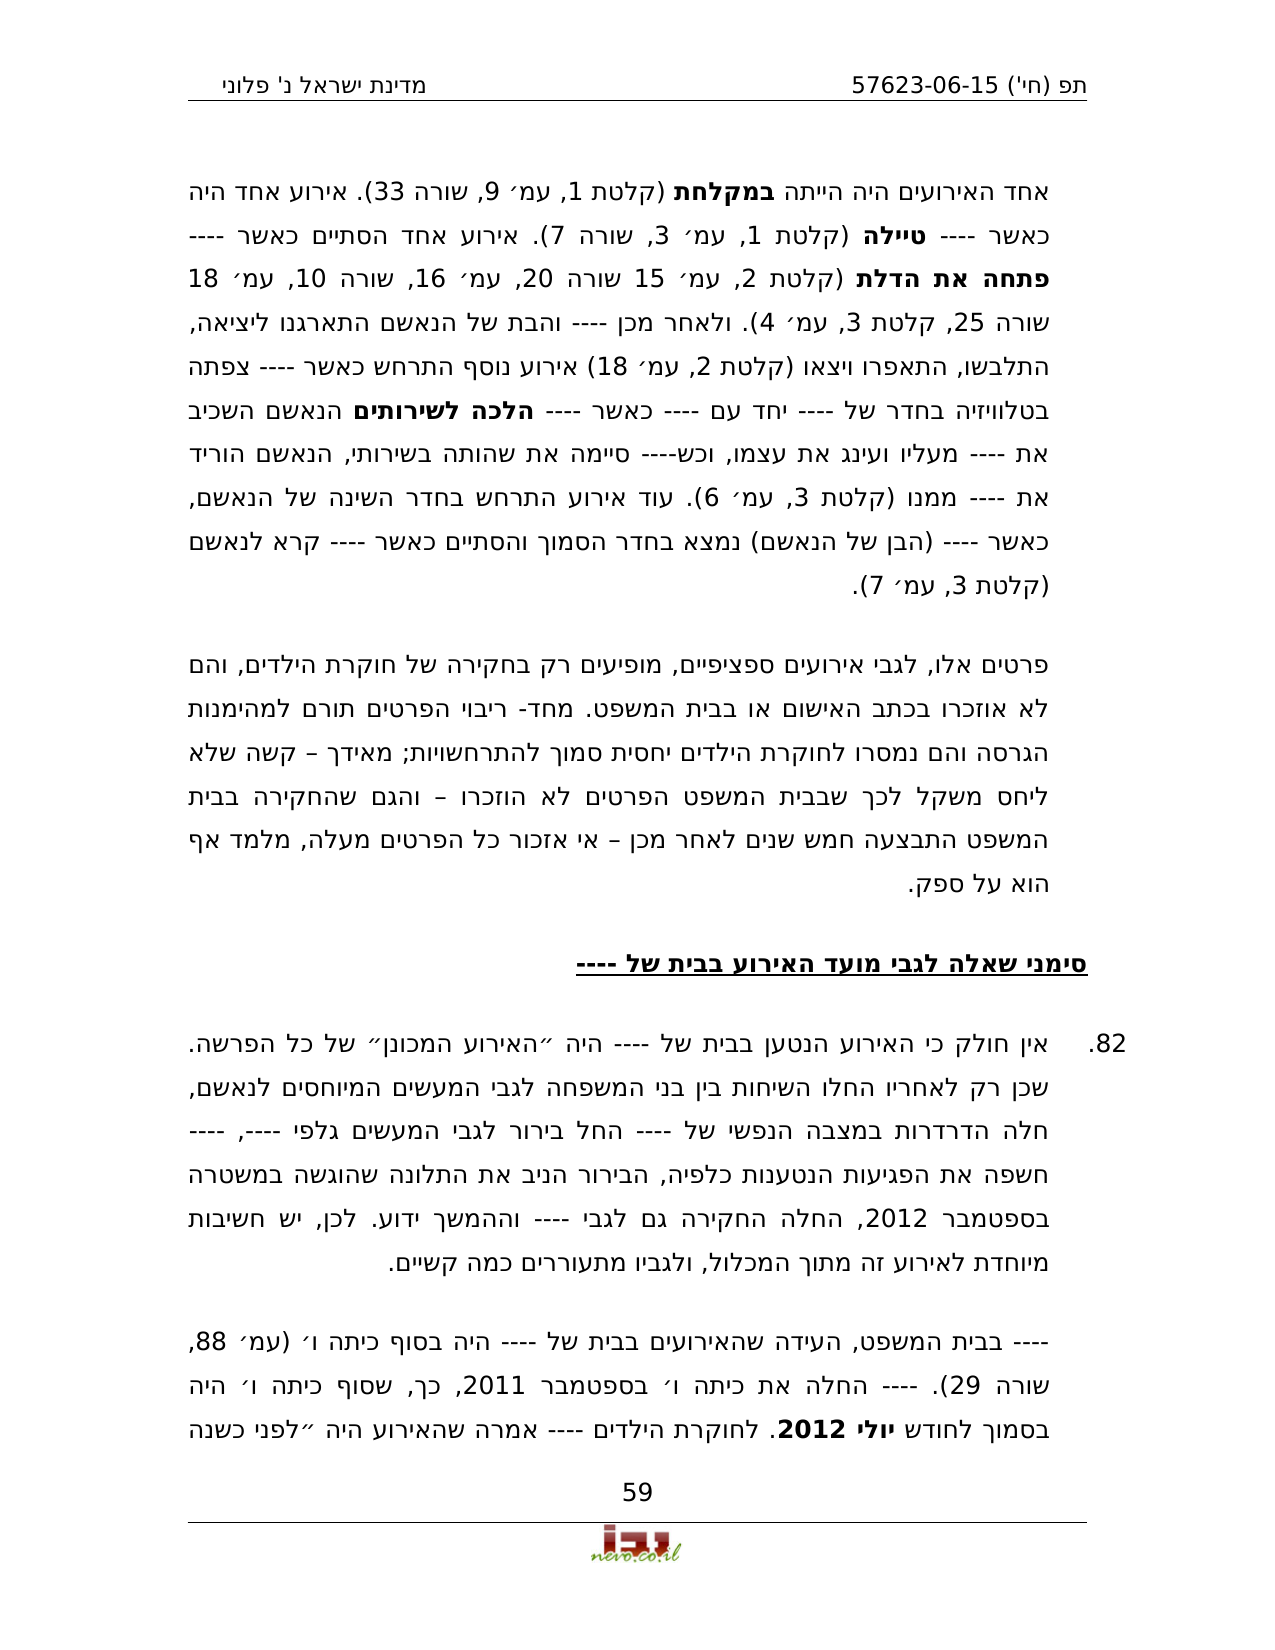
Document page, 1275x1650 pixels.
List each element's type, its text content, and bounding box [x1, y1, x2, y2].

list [187, 177, 1087, 600]
picture [591, 1524, 683, 1563]
list אין חולק כי האירוע הנטען בבית של ---- היה ״האירוע המכונן״ של כל הפרשה. שכן רק לאחריו החלו השיחות בין בני המשפחה לגבי המעשים המיוחסים לנאשם, חלה הדרדרות במצבה הנפשי של ---- החל בירור לגבי המעשים גלפי ----, ---- חשפה את הפגיעות הנטענות כלפיה, הבירור הניב את התלונה שהוגשה במשטרה בספטמבר 2012, החלה החקירה גם לגבי ---- וההמשך ידוע. לכן, יש חשיבות מיוחדת לאירוע זה מתוך המכלול, ולגביו מתעוררים כמה קשיים. [187, 1029, 1087, 1277]
text סימני שאלה לגבי מועד האירוע בבית של ---- [187, 949, 1087, 978]
text פרטים אלו, לגבי אירועים ספציפיים, מופיעים רק בחקירה של חוקרת הילדים, והם לא אוזכרו בכתב האישום או בבית המשפט. מחד- ריבוי הפרטים תורם למהימנות הגרסה והם נמסרו לחוקרת הילדים יחסית סמוך להתרחשויות; מאידך – קשה שלא ליחס משקל לכך שבבית המשפט הפרטים לא הוזכרו – והגם שהחקירה בבית המשפט התבצעה חמש שנים לאחר מכן – אי אזכור כל הפרטים מעלה, מלמד אף הוא על ספק. [187, 651, 1050, 899]
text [187, 1328, 1050, 1444]
